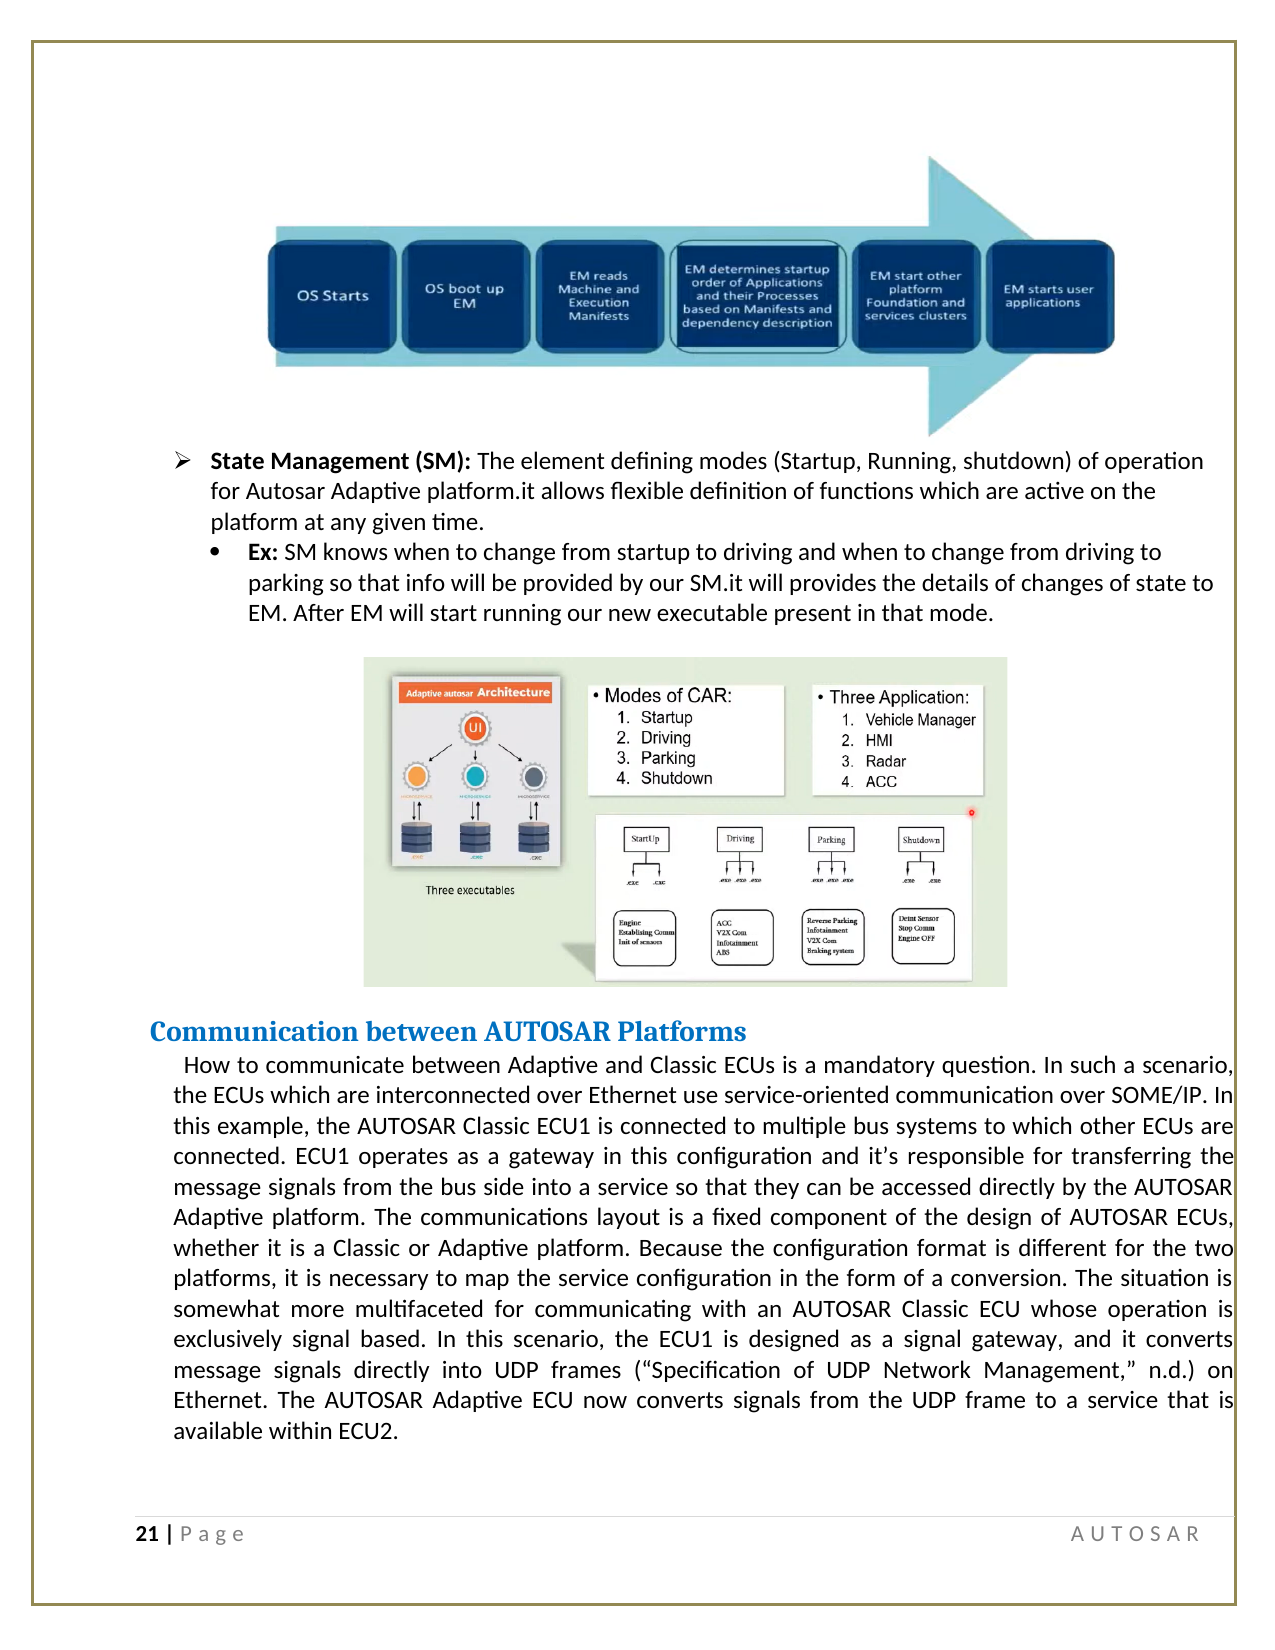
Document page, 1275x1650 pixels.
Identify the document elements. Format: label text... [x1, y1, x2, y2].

picture [228, 143, 1143, 445]
subtitle Communication between AUTOSAR Platforms [150, 1015, 1234, 1049]
list Ex: SM knows when to change from startup to driving and when to change from driving to parking so that info will be provided by our SM.it will provides the details of changes of state to EM. After EM will start running our new executable present in that mode. [210, 536, 1234, 628]
list How to communicate between Adaptive and Classic ECUs is a mandatory question. In such a scenario, the ECUs which are interconnected over Ethernet use service-oriented communication over SOME/IP. In this example, the AUTOSAR Classic ECU1 is connected to multiple bus systems to which other ECUs are connected. ECU1 operates as a gateway in this configuration and it’s responsible for transferring the message signals from the bus side into a service so that they can be accessed directly by the AUTOSAR Adaptive platform. The communications layout is a fixed component of the design of AUTOSAR ECUs, whether it is a Classic or Adaptive platform. Because the configuration format is different for the two platforms, it is necessary to map the service configuration in the form of a conversion. The situation is somewhat more multifaceted for communicating with an AUTOSAR Classic ECU whose operation is exclusively signal based. In this scenario, the ECU1 is designed as a signal gateway, and it converts message signals directly into UDP frames (“Specification of UDP Network Management,” n.d.) on Ethernet. The AUTOSAR Adaptive ECU now converts signals from the UDP frame to a service that is available within ECU2. [135, 1049, 1234, 1446]
list State Management (SM): The element defining modes (Startup, Running, shutdown) of operation for Autosar Adaptive platform.it allows flexible definition of functions which are active on the platform at any given time. [173, 445, 1234, 536]
picture [363, 657, 1008, 987]
